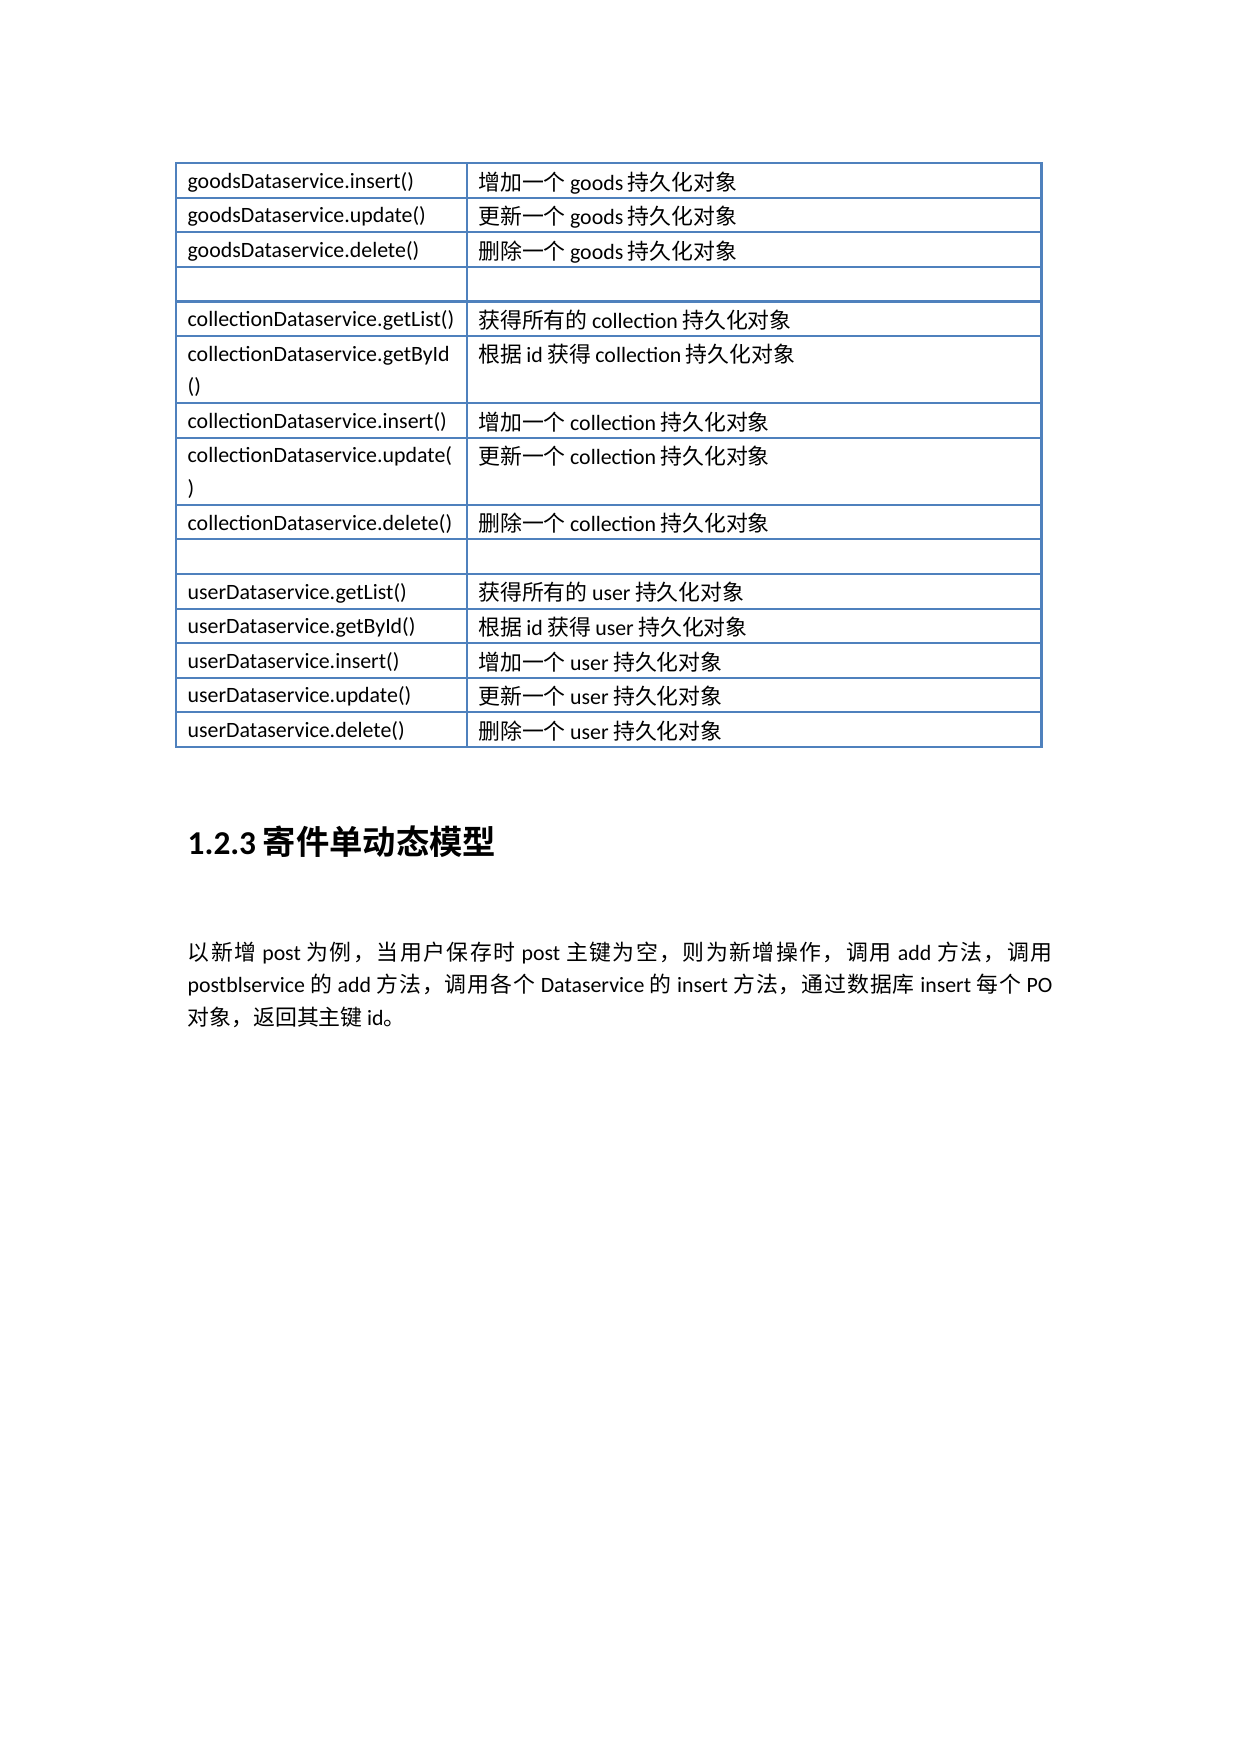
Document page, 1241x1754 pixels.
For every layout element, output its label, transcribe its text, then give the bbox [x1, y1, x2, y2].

table_cell 获得所有的user持久化对象 [468, 575, 1040, 607]
table_cell 更新一个collection持久化对象 [468, 439, 1040, 504]
table_cell goodsDataservice.delete() [177, 233, 466, 266]
table_cell userDataservice.getList() [177, 575, 466, 607]
table_cell userDataservice.insert() [177, 644, 466, 677]
table_cell [468, 268, 1040, 300]
table_cell 删除一个goods持久化对象 [468, 233, 1040, 266]
table_cell 删除一个user持久化对象 [468, 713, 1040, 746]
table_cell 增加一个collection持久化对象 [468, 404, 1040, 437]
table_cell userDataservice.getById() [177, 610, 466, 642]
table_cell 删除一个collection持久化对象 [468, 506, 1040, 538]
table_cell 增加一个goods持久化对象 [468, 164, 1040, 197]
table_cell 根据id获得user持久化对象 [468, 610, 1040, 642]
table_cell goodsDataservice.insert() [177, 164, 466, 197]
table_cell [177, 540, 466, 573]
table_cell collectionDataservice.getById() [177, 337, 466, 402]
table_cell [177, 268, 466, 300]
table_cell collectionDataservice.getList() [177, 303, 466, 335]
table_cell 获得所有的collection持久化对象 [468, 303, 1040, 335]
table_cell userDataservice.delete() [177, 713, 466, 746]
table_cell 更新一个goods持久化对象 [468, 199, 1040, 231]
table_cell 增加一个user持久化对象 [468, 644, 1040, 677]
text 以新增post为例，当用户保存时post主键为空，则为新增操作，调用add方法，调用postblservice的add方法，调用各个Dataservice的insert方法，通过数据库insert每个PO对象，返回其主键id。 [187, 934, 1053, 1032]
subtitle 1.2.3寄件单动态模型 [187, 807, 1053, 872]
table_cell 更新一个user持久化对象 [468, 679, 1040, 711]
table_cell [468, 540, 1040, 573]
table_cell 根据id获得collection持久化对象 [468, 337, 1040, 402]
table_cell userDataservice.update() [177, 679, 466, 711]
table_cell collectionDataservice.update() [177, 439, 466, 504]
table_cell goodsDataservice.update() [177, 199, 466, 231]
table_cell collectionDataservice.delete() [177, 506, 466, 538]
table_cell collectionDataservice.insert() [177, 404, 466, 437]
